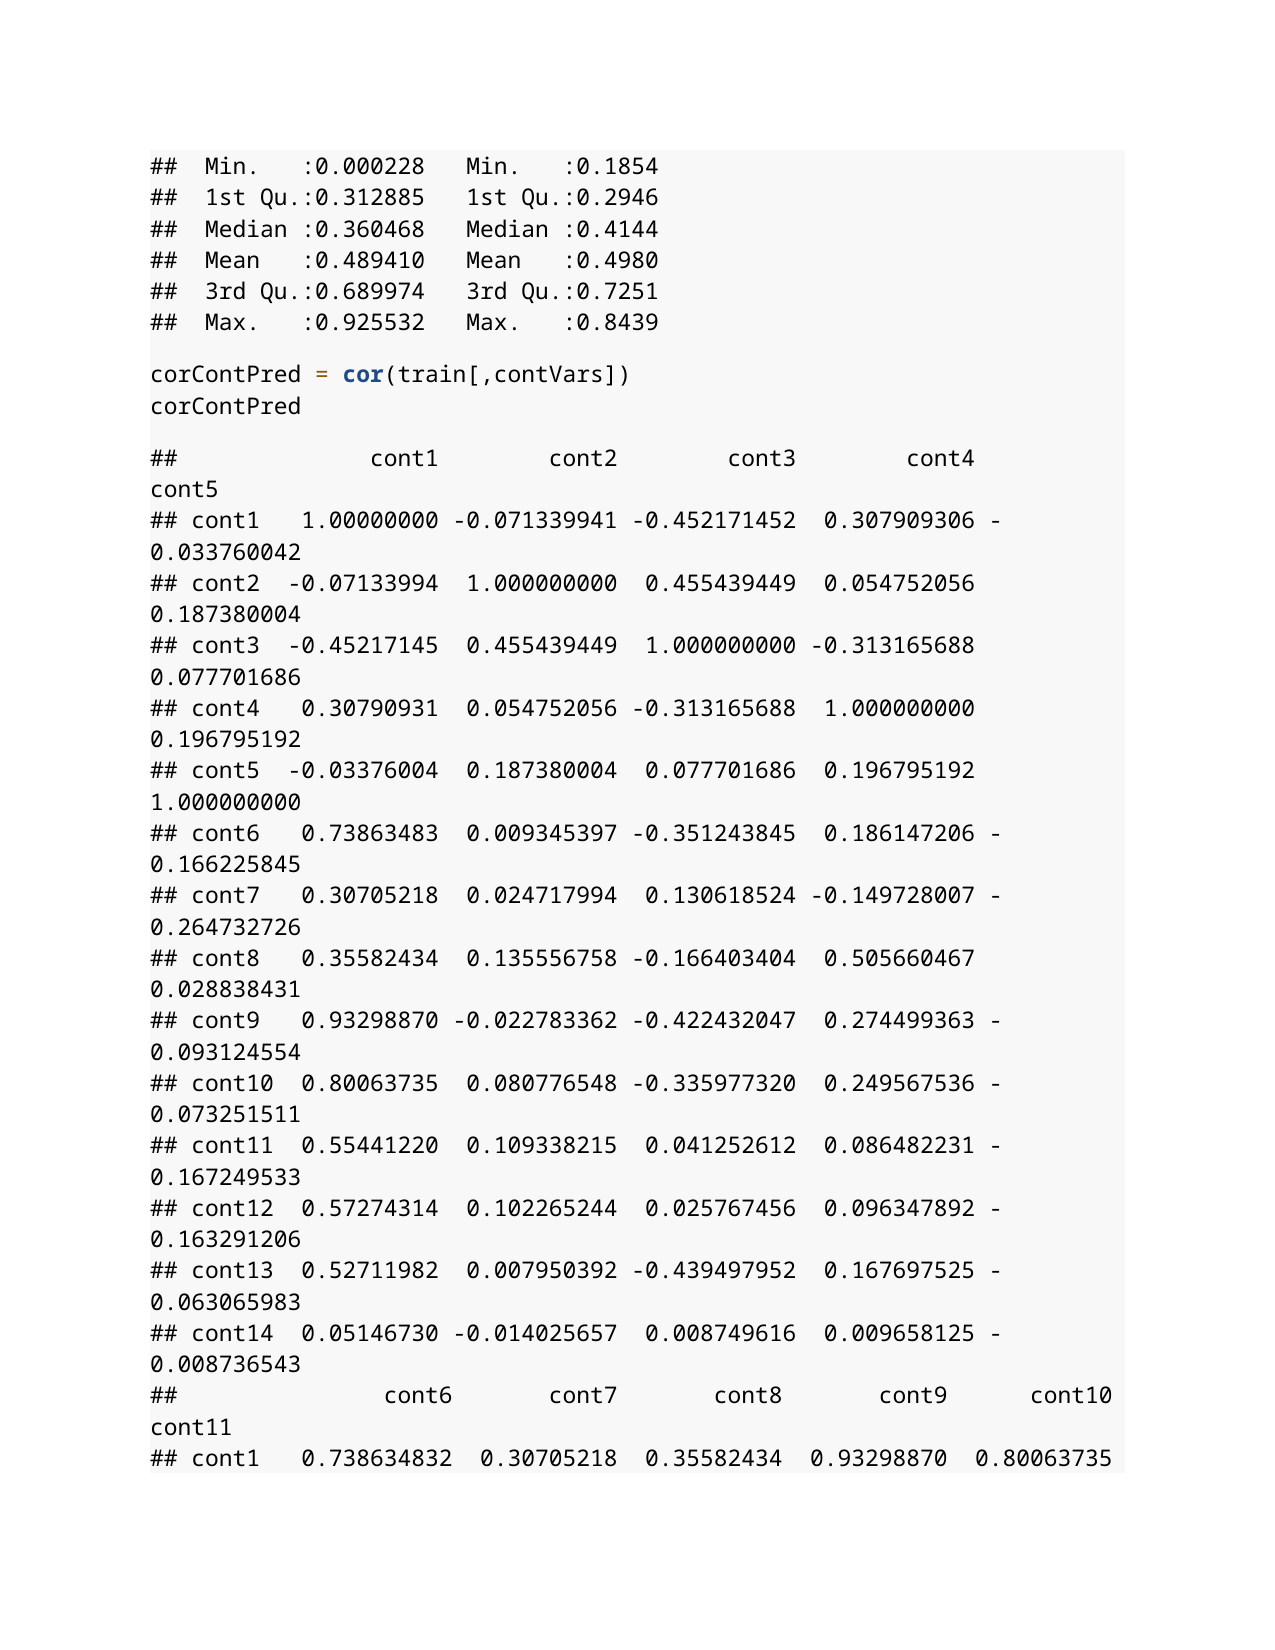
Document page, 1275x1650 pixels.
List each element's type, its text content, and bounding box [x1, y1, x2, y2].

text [150, 150, 1125, 337]
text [150, 442, 1125, 1473]
text corContPred = cor(train[,contVars]) corContPred [150, 358, 1125, 421]
